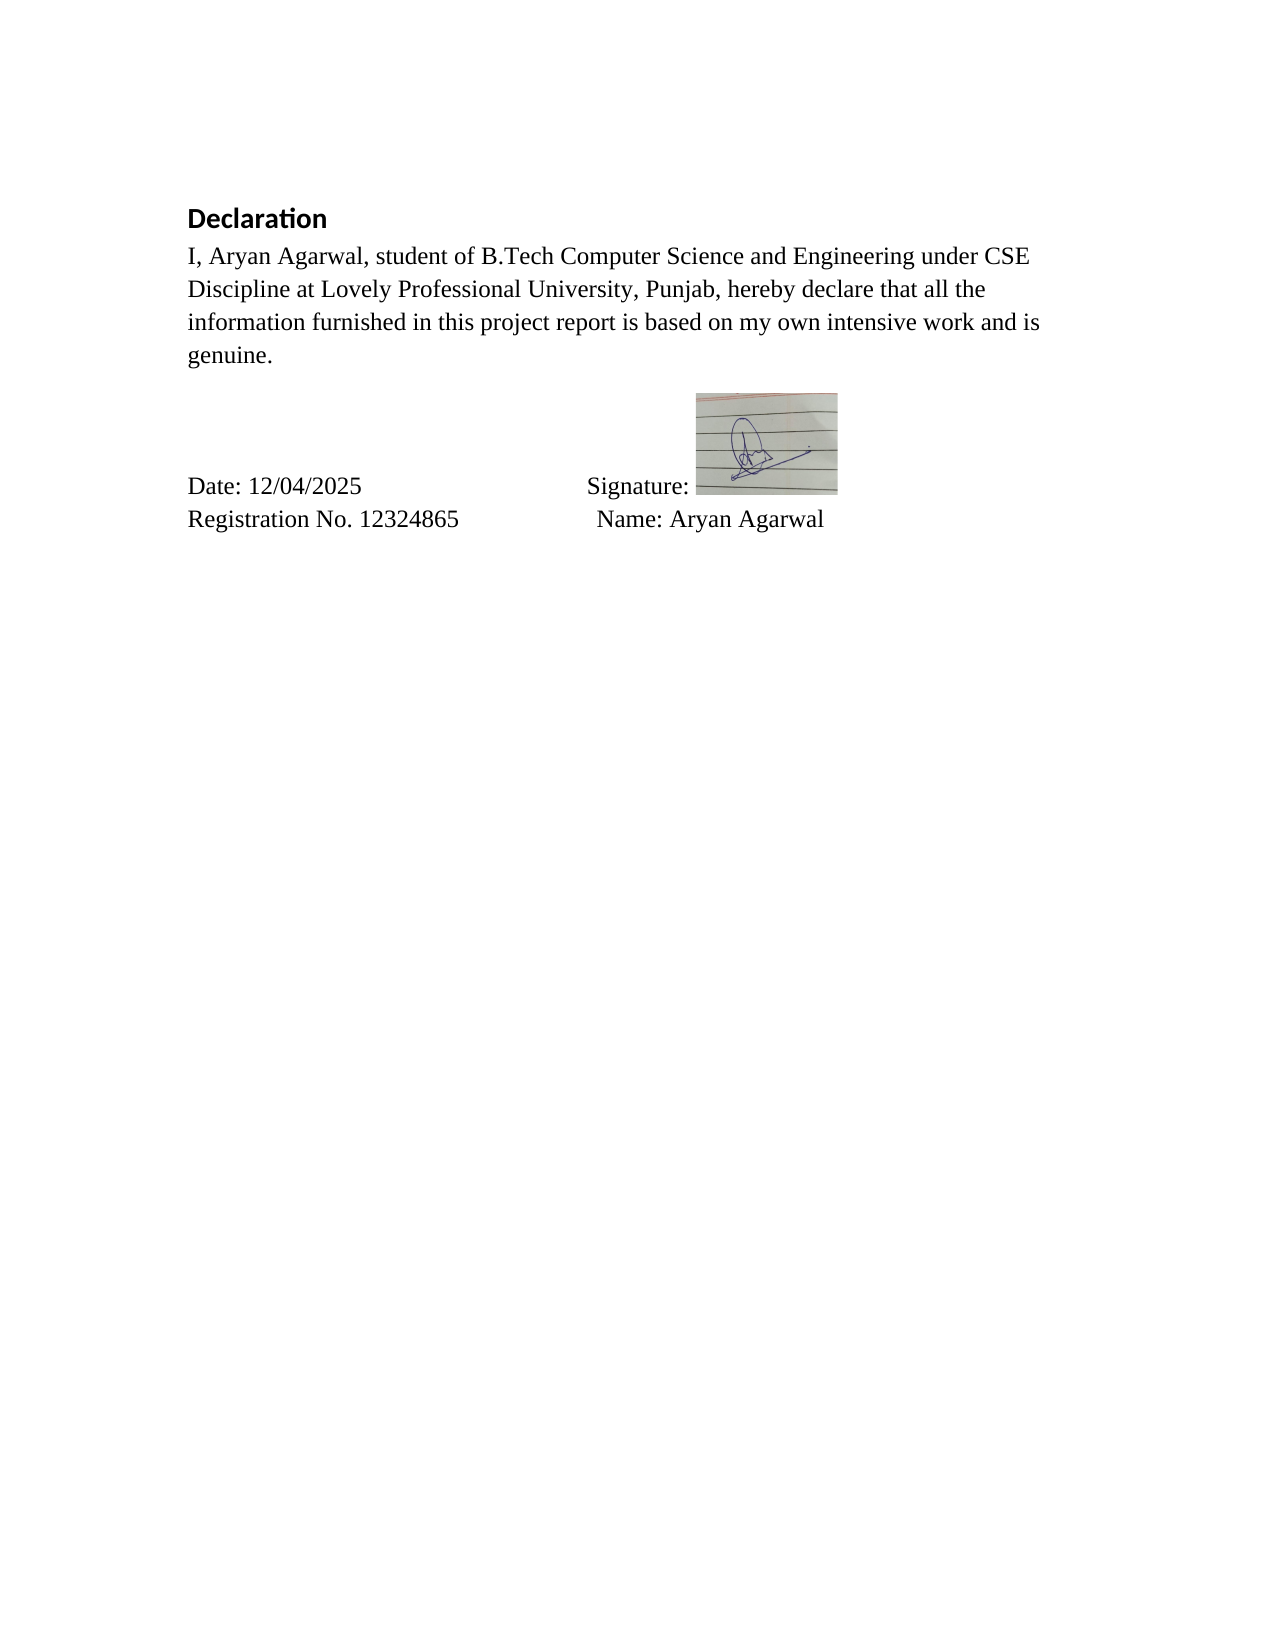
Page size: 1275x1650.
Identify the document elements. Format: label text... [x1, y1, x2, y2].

picture [695, 393, 838, 495]
text Date: 12/04/2025 Signature: Registration No. 12324865 Name: Aryan Agarwal [187, 394, 1087, 533]
subtitle Declaration [187, 200, 1087, 236]
text I, Aryan Agarwal, student of B.Tech Computer Science and Engineering under CSE Discipline at Lovely Professional University, Punjab, hereby declare that all the information furnished in this project report is based on my own intensive work and is genuine. [187, 241, 1087, 369]
